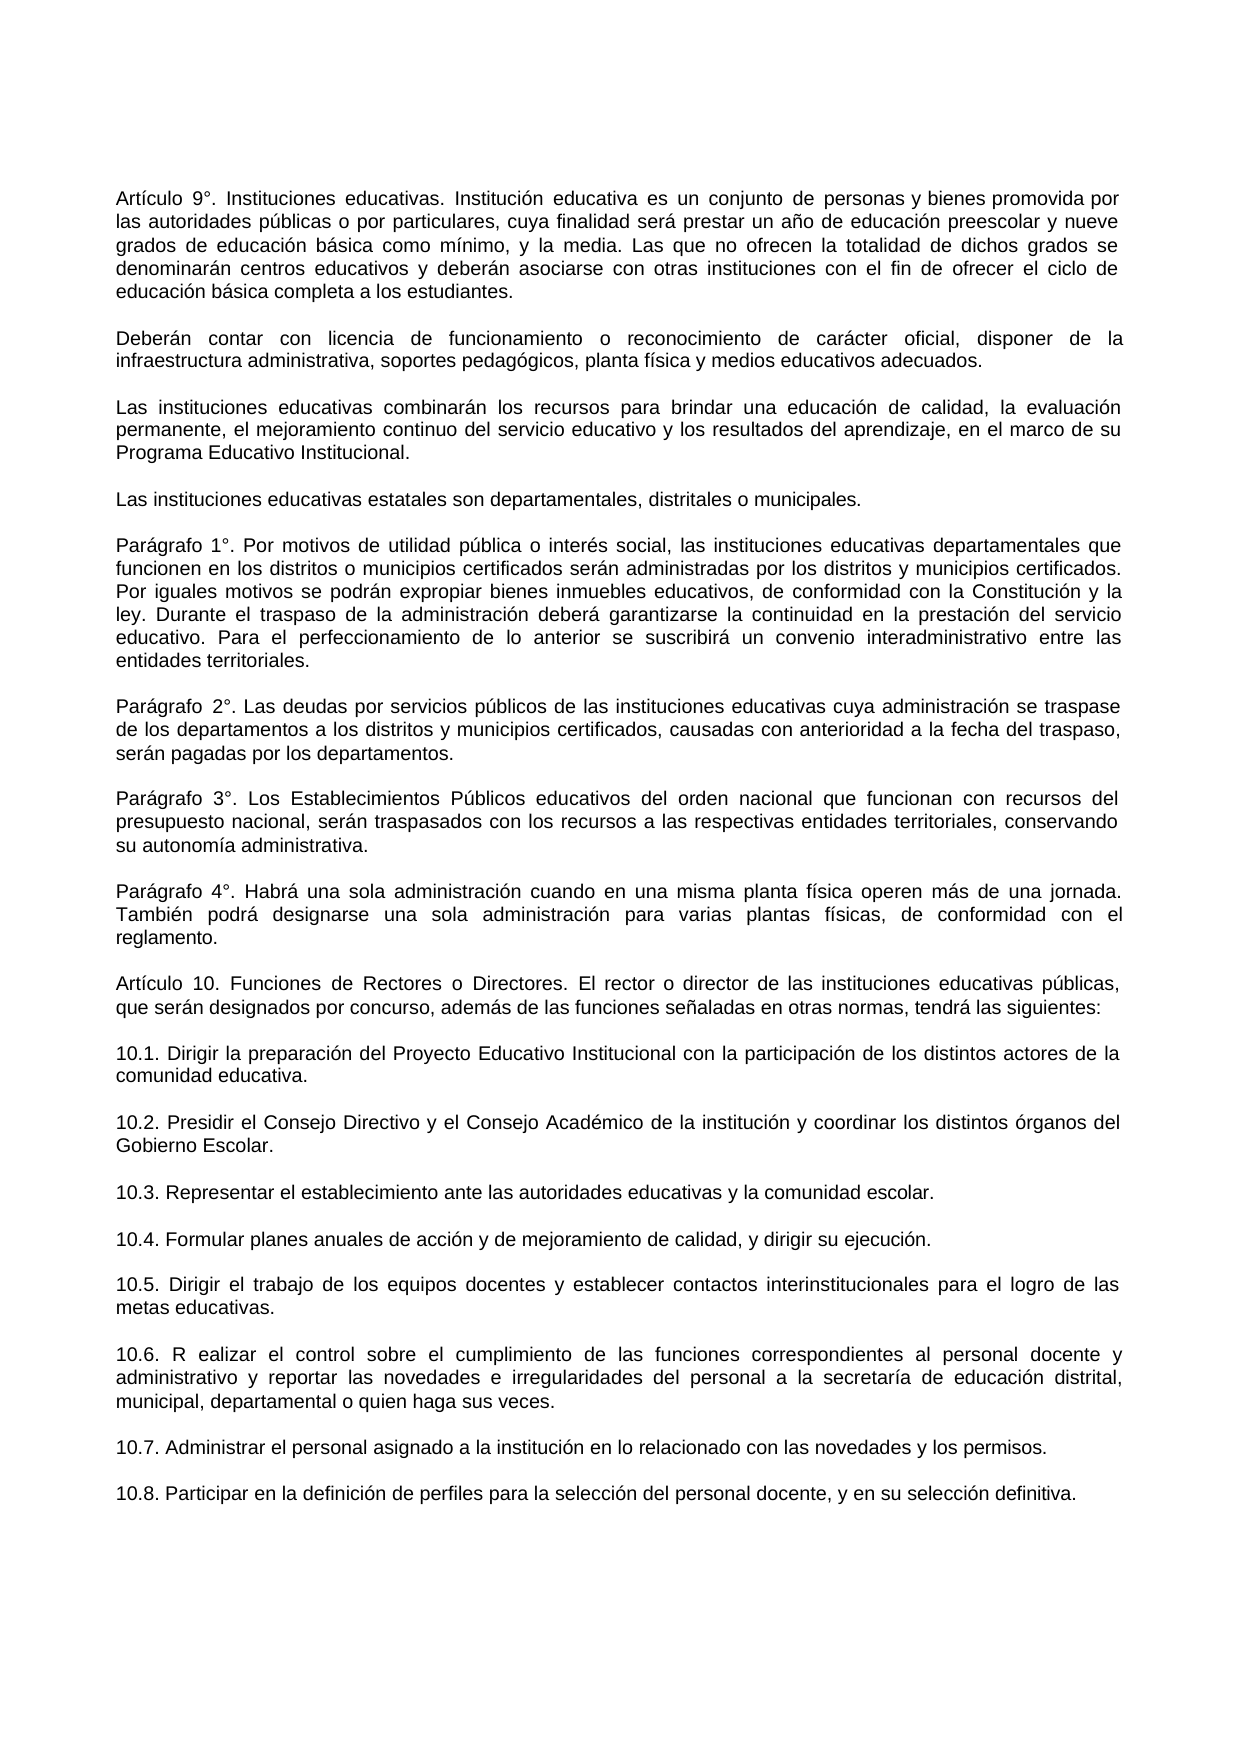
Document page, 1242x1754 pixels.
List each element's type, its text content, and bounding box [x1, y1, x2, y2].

text Las instituciones educativas estatales son departamentales, distritales o municipales. [116, 487, 1135, 510]
list Dirigir la preparación del Proyecto Educativo Institucional con la participación de los distintos actores de la comunidad educativa. [116, 1043, 1121, 1086]
list R ealizar el control sobre el cumplimiento de las funciones correspondientes al personal docente y administrativo y reportar las novedades e irregularidades del personal a la secretaría de educación distrital, municipal, departamental o quien haga sus veces. [116, 1343, 1124, 1412]
text Deberán contar con licencia de funcionamiento o reconocimiento de carácter oficial, disponer de la infraestructura administrativa, soportes pedagógicos, planta física y medios educativos adecuados. [116, 328, 1124, 371]
text Parágrafo 1°. Por motivos de utilidad pública o interés social, las instituciones educativas departamentales que funcionen en los distritos o municipios certificados serán administradas por los distritos y municipios certificados. Por iguales motivos se podrán expropiar bienes inmuebles educativos, de conformidad con la Constitución y la ley. Durante el traspaso de la administración deberá garantizarse la continuidad en la prestación del servicio educativo. Para el perfeccionamiento de lo anterior se suscribirá un convenio interadministrativo entre las entidades territoriales. [116, 534, 1123, 672]
text Parágrafo 2°. Las deudas por servicios públicos de las instituciones educativas cuya administración se traspase de los departamentos a los distritos y municipios certificados, causadas con anterioridad a la fecha del traspaso, serán pagadas por los departamentos. [116, 695, 1122, 764]
text Artículo 10. Funciones de Rectores o Directores. El rector o director de las instituciones educativas públicas, que serán designados por concurso, además de las funciones señaladas en otras normas, tendrá las siguientes: [116, 972, 1121, 1018]
text Las instituciones educativas combinarán los recursos para brindar una educación de calidad, la evaluación permanente, el mejoramiento continuo del servicio educativo y los resultados del aprendizaje, en el marco de su Programa Educativo Institucional. [116, 396, 1123, 464]
list Presidir el Consejo Directivo y el Consejo Académico de la institución y coordinar los distintos órganos del Gobierno Escolar. [116, 1111, 1122, 1157]
list Dirigir el trabajo de los equipos docentes y establecer contactos interinstitucionales para el logro de las metas educativas. [116, 1273, 1121, 1319]
list Participar en la definición de perfiles para la selección del personal docente, y en su selección definitiva. [116, 1481, 1135, 1504]
list Administrar el personal asignado a la institución en lo relacionado con las novedades y los permisos. [116, 1436, 1135, 1459]
text Artículo 9°. Instituciones educativas. Institución educativa es un conjunto de personas y bienes promovida por las autoridades públicas o por particulares, cuya finalidad será prestar un año de educación preescolar y nueve grados de educación básica como mínimo, y la media. Las que no ofrecen la totalidad de dichos grados se denominarán centros educativos y deberán asociarse con otras instituciones con el fin de ofrecer el ciclo de educación básica completa a los estudiantes. [116, 187, 1120, 303]
list Formular planes anuales de acción y de mejoramiento de calidad, y dirigir su ejecución. [116, 1227, 1135, 1250]
text Parágrafo 4°. Habrá una sola administración cuando en una misma planta física operen más de una jornada. También podrá designarse una sola administración para varias plantas físicas, de conformidad con el reglamento. [116, 880, 1124, 948]
list Representar el establecimiento ante las autoridades educativas y la comunidad escolar. [116, 1181, 1135, 1203]
text Parágrafo 3°. Los Establecimientos Públicos educativos del orden nacional que funcionan con recursos del presupuesto nacional, serán traspasados con los recursos a las respectivas entidades territoriales, conservando su autonomía administrativa. [116, 787, 1120, 856]
